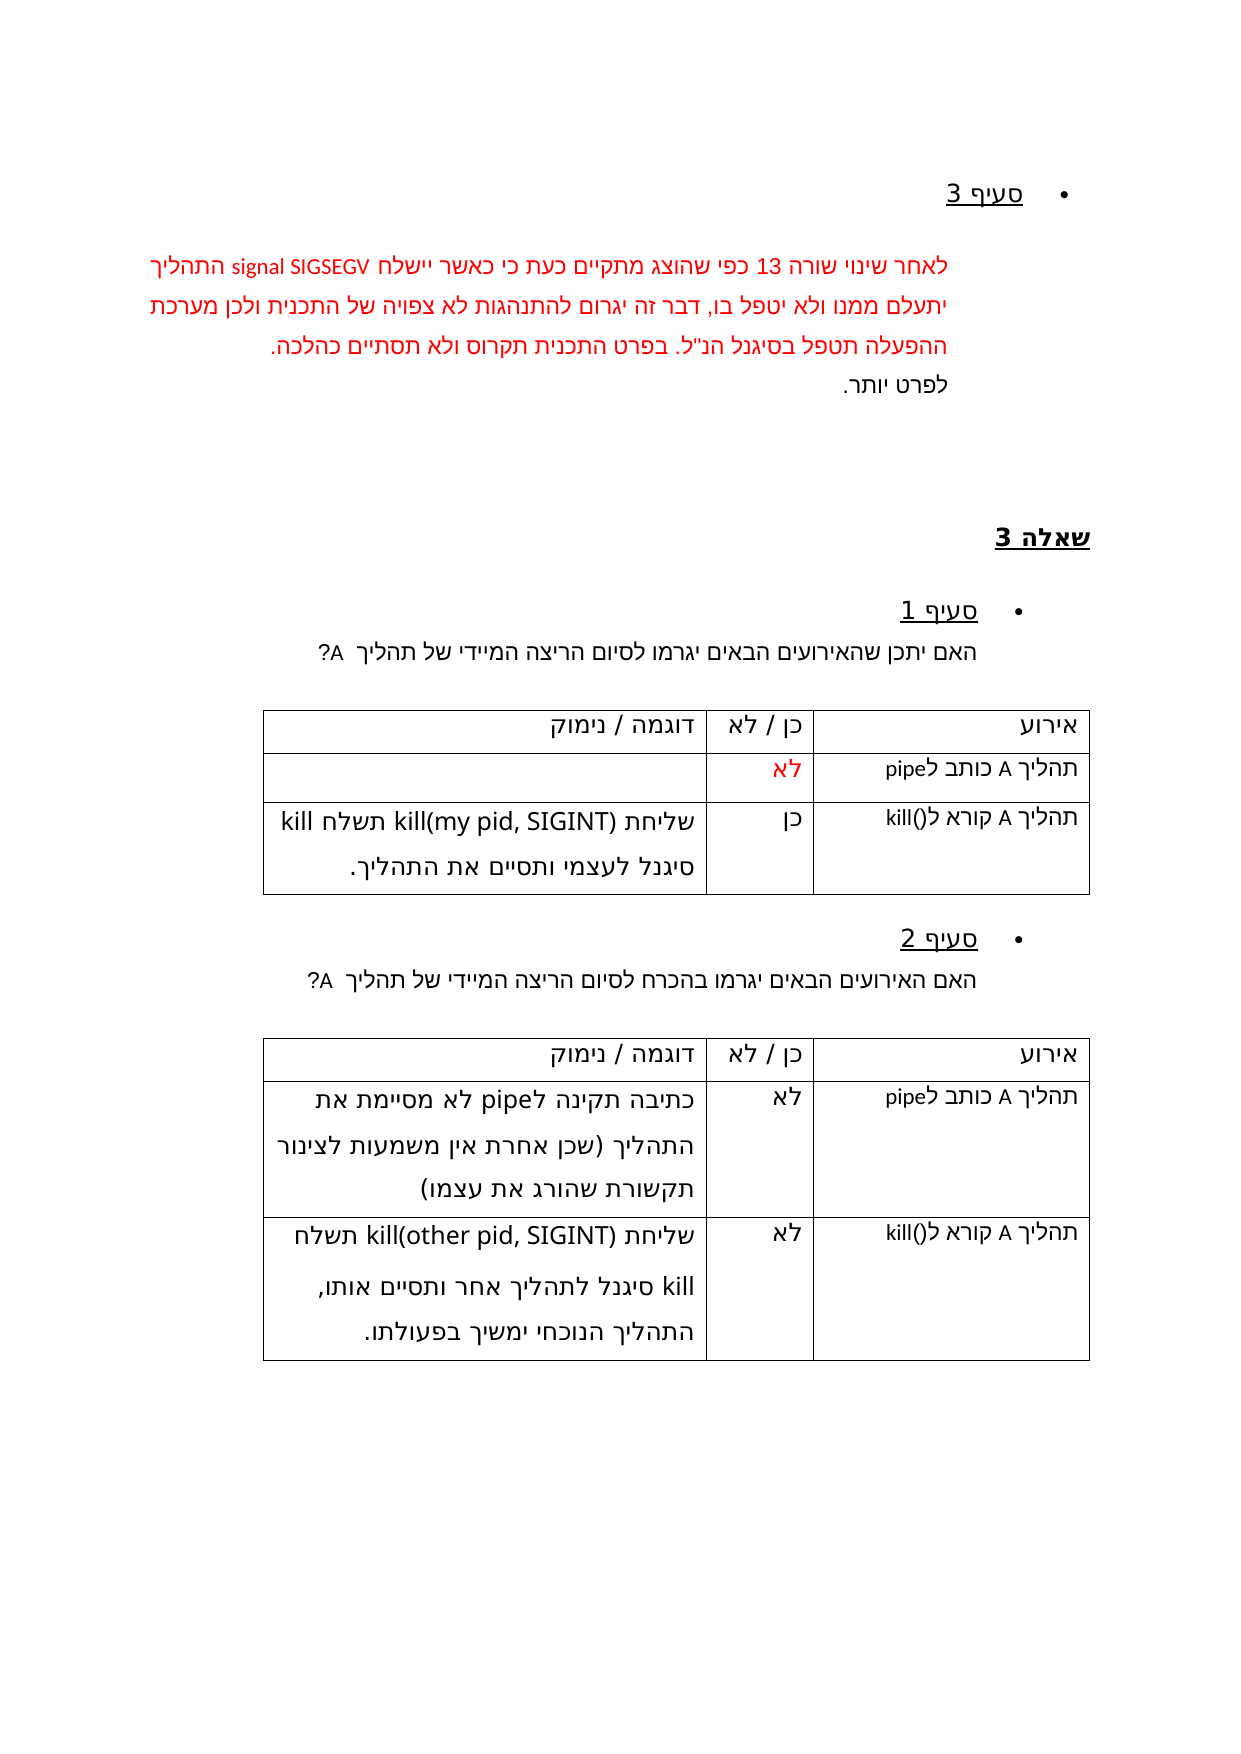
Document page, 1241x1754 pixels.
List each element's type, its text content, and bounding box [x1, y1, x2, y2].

table_header כן / לא [707, 1039, 813, 1081]
table_header דוגמה / נימוק [264, 711, 706, 753]
table_cell תהליך A כותב לpipe [814, 1082, 1089, 1217]
table_cell לא [707, 754, 813, 802]
text שאלה 3 [150, 523, 1090, 552]
list סעיף 1 האם יתכן שהאירועים הבאים יגרמו לסיום הריצה המיידי של תהליך A? [150, 596, 1015, 666]
table_header דוגמה / נימוק [264, 1039, 706, 1081]
table_cell [264, 754, 706, 802]
list לפרט יותר. [150, 372, 948, 398]
table_header אירוע [814, 1039, 1089, 1081]
list סעיף 3 [150, 179, 1061, 208]
list לאחר שינוי שורה 13 כפי שהוצג מתקיים כעת כי כאשר יישלח signal SIGSEGV התהליך יתעלם ממנו ולא יטפל בו, דבר זה יגרום להתנהגות לא צפויה של התכנית ולכן מערכת ההפעלה תטפל בסיגנל הנ"ל. בפרט התכנית תקרוס ולא תסתיים כהלכה. [150, 252, 948, 359]
table_cell כתיבה תקינה לpipe לא מסיימת את התהליך (שכן אחרת אין משמעות לצינור תקשורת שהורג את עצמו) [264, 1082, 706, 1217]
list סעיף 2 האם האירועים הבאים יגרמו בהכרח לסיום הריצה המיידי של תהליך A? [150, 924, 1015, 995]
table_cell כן [707, 803, 813, 894]
table_cell תהליך A כותב לpipe [814, 754, 1089, 802]
table_cell שליחת kill(other pid, SIGINT) תשלח kill סיגנל לתהליך אחר ותסיים אותו, התהליך הנוכחי ימשיך בפעולתו. [264, 1218, 706, 1360]
table_cell שליחת kill(my pid, SIGINT) תשלח kill סיגנל לעצמי ותסיים את התהליך. [264, 803, 706, 894]
table_cell לא [707, 1218, 813, 1360]
table_cell תהליך A קורא ל()kill [814, 1218, 1089, 1360]
table_cell לא [707, 1082, 813, 1217]
table_header כן / לא [707, 711, 813, 753]
table_cell תהליך A קורא ל()kill [814, 803, 1089, 894]
table_header אירוע [814, 711, 1089, 753]
